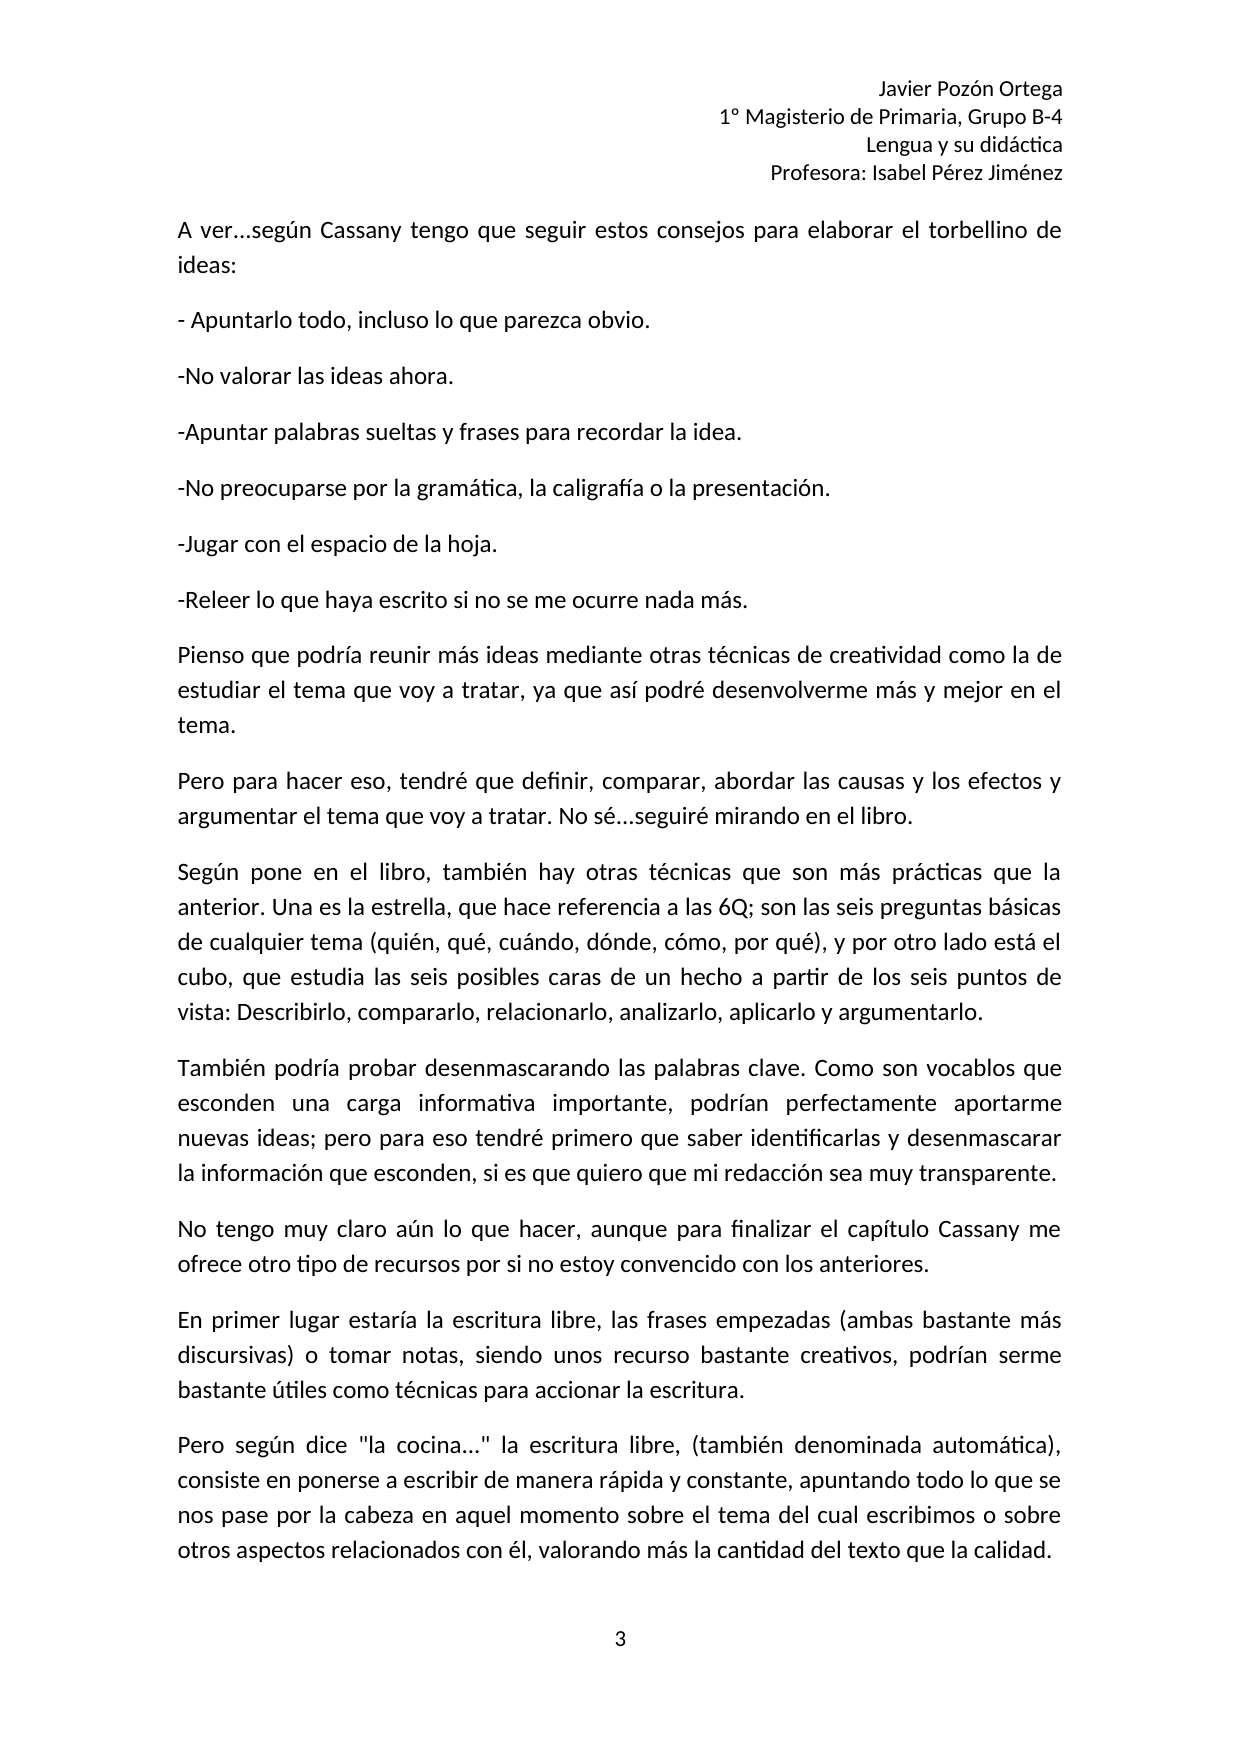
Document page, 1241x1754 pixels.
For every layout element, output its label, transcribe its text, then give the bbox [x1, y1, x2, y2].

text Pero según dice "la cocina..." la escritura libre, (también denominada automática), consiste en ponerse a escribir de manera rápida y constante, apuntando todo lo que se nos pase por la cabeza en aquel momento sobre el tema del cual escribimos o sobre otros aspectos relacionados con él, valorando más la cantidad del texto que la calidad. [177, 1430, 1063, 1565]
text Según pone en el libro, también hay otras técnicas que son más prácticas que la anterior. Una es la estrella, que hace referencia a las 6Q; son las seis preguntas básicas de cualquier tema (quién, qué, cuándo, dónde, cómo, por qué), y por otro lado está el cubo, que estudia las seis posibles caras de un hecho a partir de los seis puntos de vista: Describirlo, compararlo, relacionarlo, analizarlo, aplicarlo y argumentarlo. [177, 856, 1063, 1027]
text También podría probar desenmascarando las palabras clave. Como son vocablos que esconden una carga informativa importante, podrían perfectamente aportarme nuevas ideas; pero para eso tendré primero que saber identificarlas y desenmascarar la información que esconden, si es que quiero que mi redacción sea muy transparente. [177, 1052, 1063, 1188]
text - Apuntarlo todo, incluso lo que parezca obvio. [177, 305, 1063, 335]
text -No valorar las ideas ahora. [177, 361, 1063, 391]
text En primer lugar estaría la escritura libre, las frases empezadas (ambas bastante más discursivas) o tomar notas, siendo unos recurso bastante creativos, podrían serme bastante útiles como técnicas para accionar la escritura. [177, 1304, 1063, 1404]
text -Apuntar palabras sueltas y frases para recordar la idea. [177, 416, 1063, 447]
text Pienso que podría reunir más ideas mediante otras técnicas de creatividad como la de estudiar el tema que voy a tratar, ya que así podré desenvolverme más y mejor en el tema. [177, 640, 1063, 740]
text -No preocuparse por la gramática, la caligrafía o la presentación. [177, 472, 1063, 503]
text Pero para hacer eso, tendré que definir, comparar, abordar las causas y los efectos y argumentar el tema que voy a tratar. No sé...seguiré mirando en el libro. [177, 766, 1063, 831]
text No tengo muy claro aún lo que hacer, aunque para finalizar el capítulo Cassany me ofrece otro tipo de recursos por si no estoy convencido con los anteriores. [177, 1213, 1063, 1278]
text -Releer lo que haya escrito si no se me ocurre nada más. [177, 584, 1063, 614]
text A ver...según Cassany tengo que seguir estos consejos para elaborar el torbellino de ideas: [177, 214, 1063, 279]
text -Jugar con el espacio de la hoja. [177, 528, 1063, 558]
